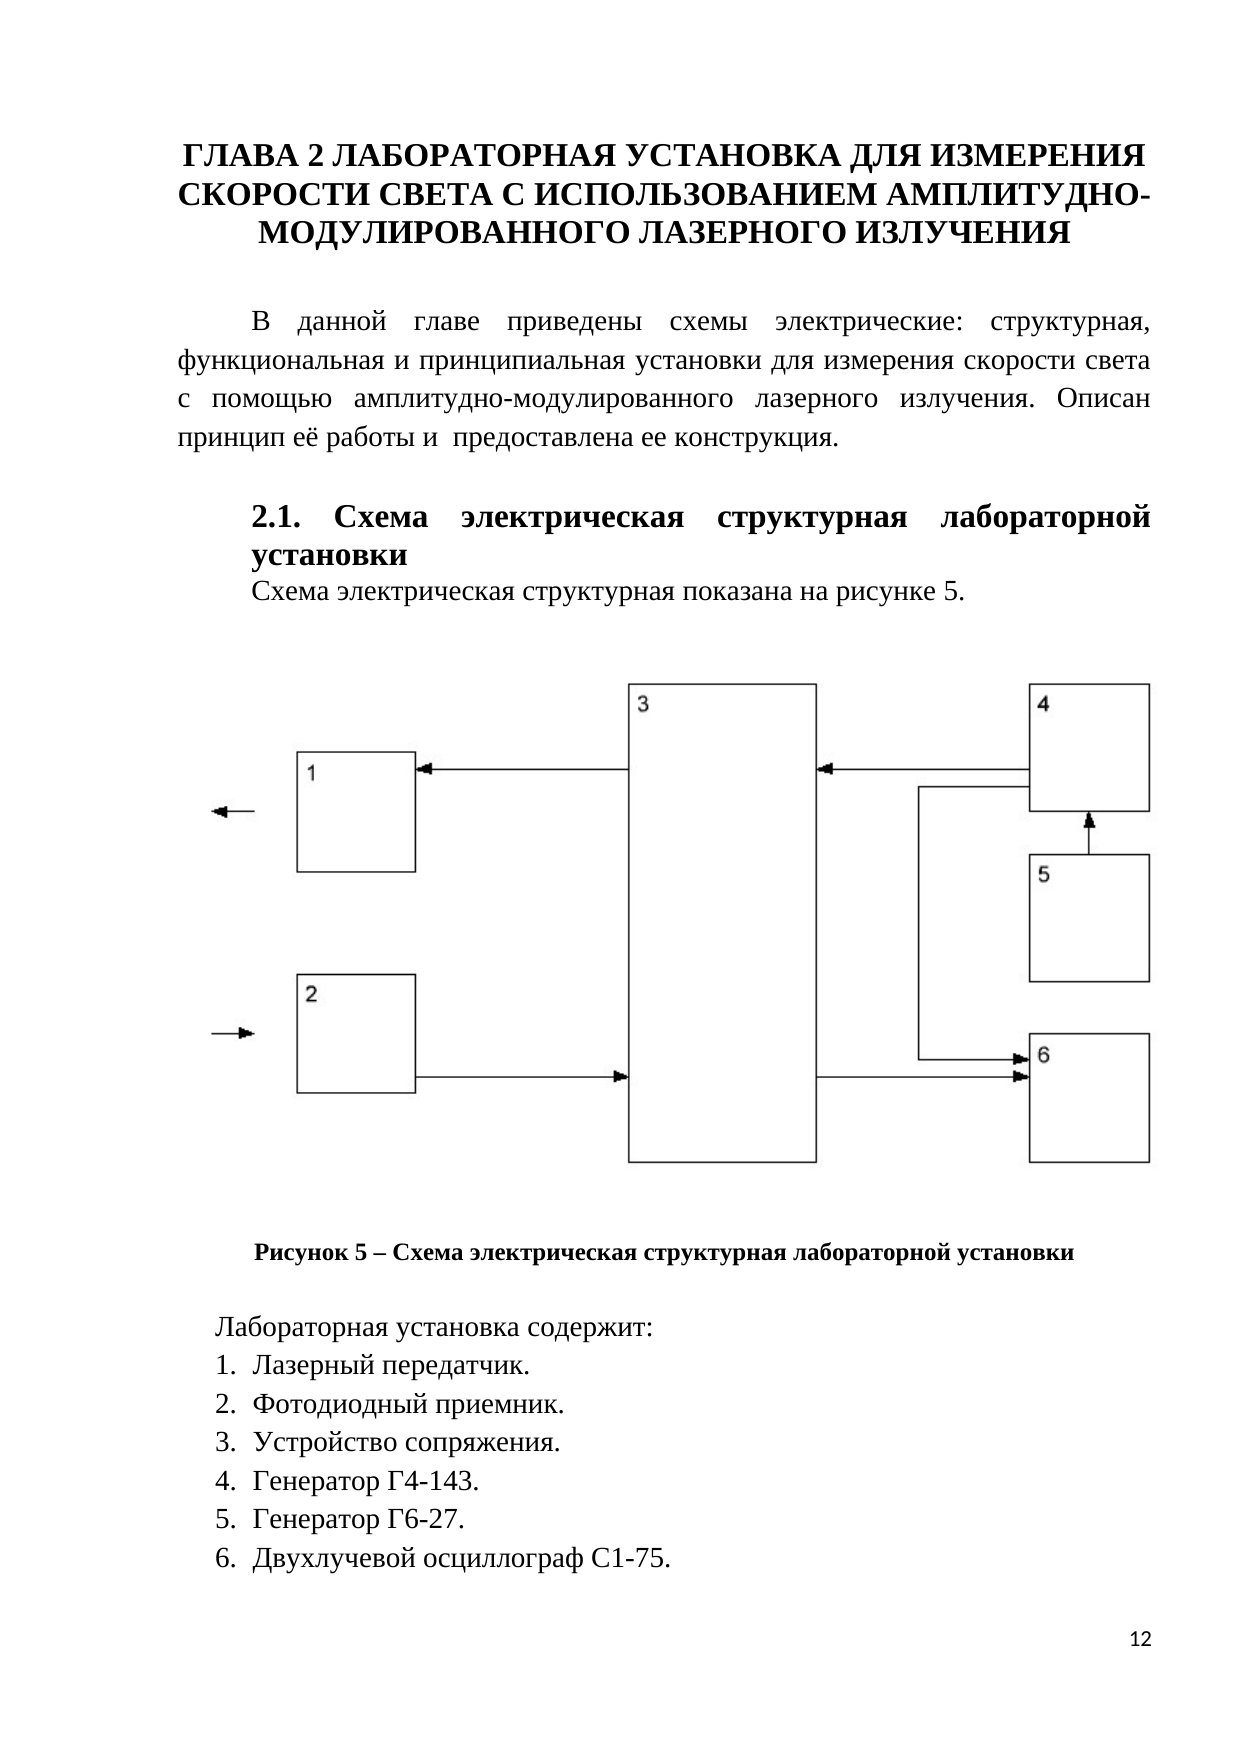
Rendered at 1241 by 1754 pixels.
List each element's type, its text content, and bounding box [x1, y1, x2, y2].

text Лабораторная установка содержит: [177, 1309, 1152, 1342]
list Фотодиодный приемник. [215, 1386, 1152, 1419]
subtitle ГЛАВА 2 ЛАБОРАТОРНАЯ УСТАНОВКА ДЛЯ ИЗМЕРЕНИЯ СКОРОСТИ СВЕТА С ИСПОЛЬЗОВАНИЕМ АМПЛИТУДНО-МОДУЛИРОВАННОГО ЛАЗЕРНОГО ИЗЛУЧЕНИЯ [177, 135, 1152, 250]
list Двухлучевой осциллограф С1-75. [215, 1540, 1152, 1573]
text Схема электрическая структурная показана на рисунке 5. [177, 573, 1152, 606]
list Лазерный передатчик. [215, 1347, 1152, 1381]
text В данной главе приведены схемы электрические: структурная, функциональная и принципиальная установки для измерения скорости света с помощью амплитудно-модулированного лазерного излучения. Описан принцип её работы и предоставлена ее конструкция. [177, 303, 1152, 453]
list Генератор Г6-27. [215, 1501, 1152, 1535]
subtitle 2.1. Схема электрическая структурная лабораторной установки [251, 496, 1152, 573]
picture [177, 650, 1182, 1195]
list Устройство сопряжения. [215, 1424, 1152, 1458]
text Рисунок 5 – Схема электрическая структурная лабораторной установки [177, 1237, 1152, 1266]
list Генератор Г4-143. [215, 1463, 1152, 1496]
